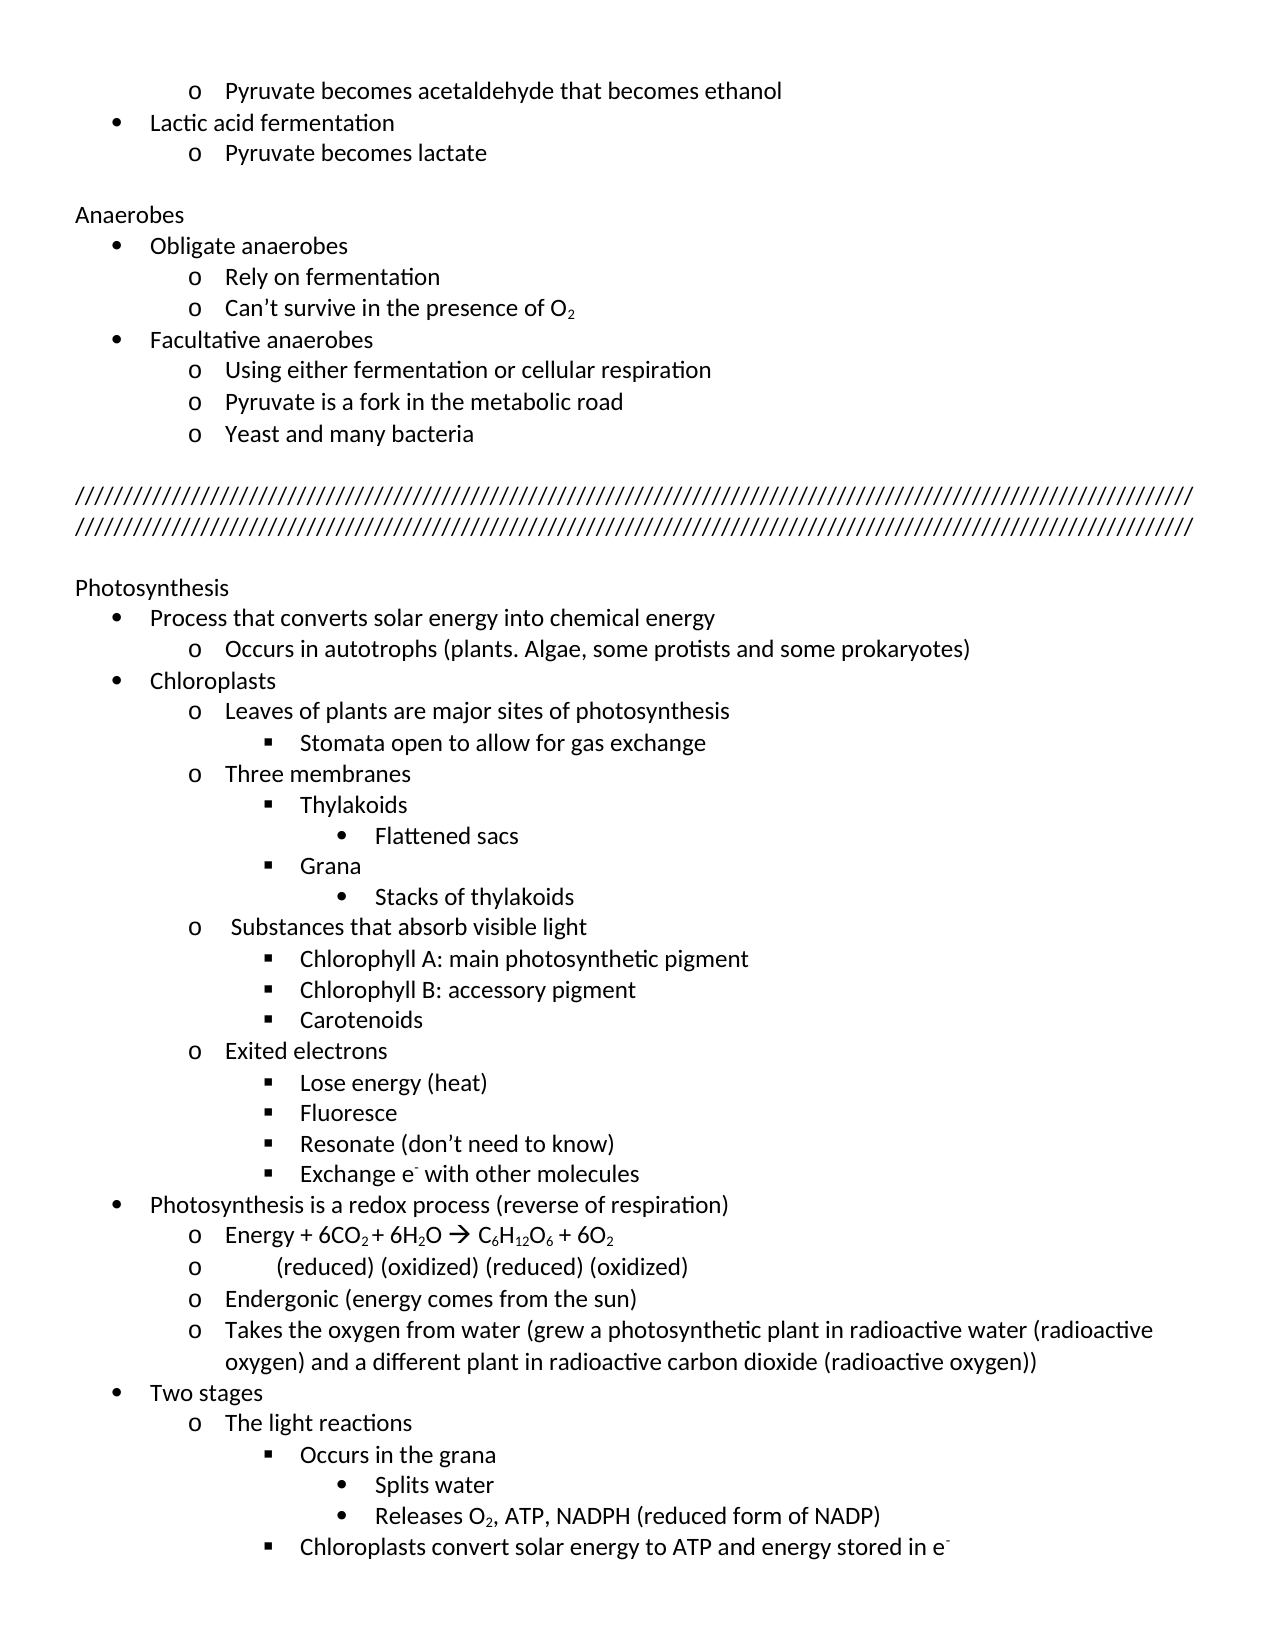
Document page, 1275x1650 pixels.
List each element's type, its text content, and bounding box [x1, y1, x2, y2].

list Facultative anaerobes [112, 324, 1200, 355]
list Chlorophyll B: accessory pigment [262, 974, 1200, 1004]
list Chloroplasts [112, 665, 1200, 695]
list Takes the oxygen from water (grew a photosynthetic plant in radioactive water (radioactive oxygen) and a different plant in radioactive carbon dioxide (radioactive oxygen)) [187, 1314, 1200, 1377]
list Flattened sacs [337, 820, 1200, 851]
list Chlorophyll A: main photosynthetic pigment [262, 943, 1200, 974]
list Lactic acid fermentation [112, 107, 1200, 137]
text //////////////////////////////////////////////////////////////////////////////////////////////////////////////////// [75, 481, 1200, 511]
text Anaerobes [75, 199, 1200, 230]
list Exchange e- with other molecules [262, 1158, 1200, 1189]
list Pyruvate becomes lactate [187, 137, 1200, 169]
list Pyruvate becomes acetaldehyde that becomes ethanol [187, 75, 1200, 107]
list Energy + 6CO2 + 6H2O C6H12O6 + 6O2 [187, 1219, 1200, 1251]
list Stomata open to allow for gas exchange [262, 727, 1200, 758]
list Releases O2, ATP, NADPH (reduced form of NADP) [337, 1500, 1200, 1531]
list (reduced) (oxidized) (reduced) (oxidized) [187, 1251, 1200, 1283]
list Occurs in the grana [262, 1439, 1200, 1470]
list Obligate anaerobes [112, 230, 1200, 261]
list Three membranes [187, 758, 1200, 789]
list Photosynthesis is a redox process (reverse of respiration) [112, 1189, 1200, 1219]
list Pyruvate is a fork in the metabolic road [187, 386, 1200, 418]
list Stacks of thylakoids [337, 881, 1200, 912]
list The light reactions [187, 1407, 1200, 1439]
list Process that converts solar energy into chemical energy [112, 603, 1200, 633]
list Thylakoids [262, 789, 1200, 820]
list Can’t survive in the presence of O2 [187, 292, 1200, 324]
list Resonate (don’t need to know) [262, 1128, 1200, 1158]
list Occurs in autotrophs (plants. Algae, some protists and some prokaryotes) [187, 633, 1200, 665]
list Two stages [112, 1377, 1200, 1407]
text Photosynthesis [75, 572, 1200, 603]
list Grana [262, 851, 1200, 881]
list Leaves of plants are major sites of photosynthesis [187, 695, 1200, 727]
list Rely on fermentation [187, 261, 1200, 292]
list Yeast and many bacteria [187, 418, 1200, 450]
list Substances that absorb visible light [187, 912, 1200, 943]
list Lose energy (heat) [262, 1067, 1200, 1097]
list Fluoresce [262, 1097, 1200, 1128]
list Exited electrons [187, 1035, 1200, 1067]
list Chloroplasts convert solar energy to ATP and energy stored in e- [262, 1531, 1200, 1561]
list Endergonic (energy comes from the sun) [187, 1283, 1200, 1314]
list Carotenoids [262, 1004, 1200, 1035]
list Splits water [337, 1470, 1200, 1500]
text //////////////////////////////////////////////////////////////////////////////////////////////////////////////////// [75, 511, 1200, 542]
list Using either fermentation or cellular respiration [187, 355, 1200, 386]
